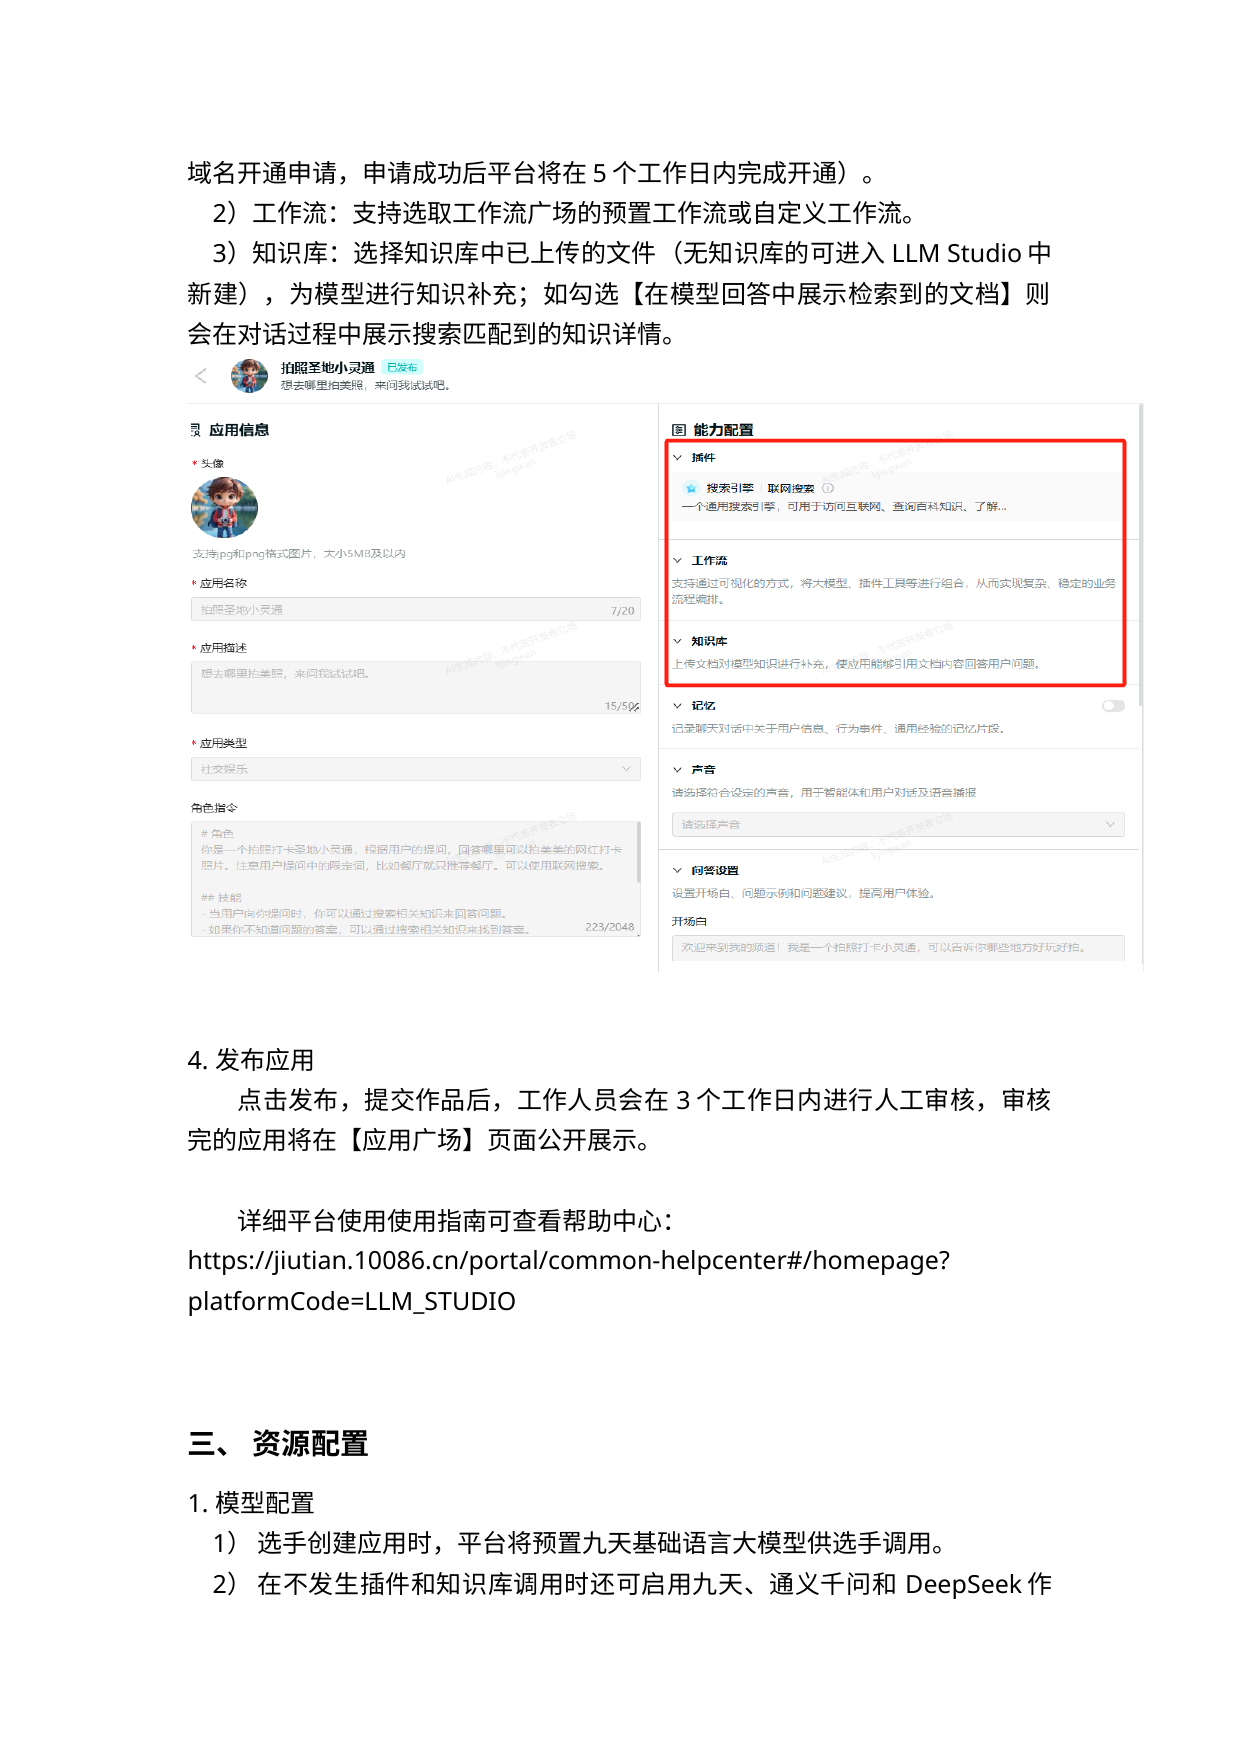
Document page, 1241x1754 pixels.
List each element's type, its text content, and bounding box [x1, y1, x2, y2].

list 3）知识库：选择知识库中已上传的文件（无知识库的可进入LLM Studio中新建），为模型进行知识补充；如勾选【在模型回答中展示检索到的文档】则会在对话过程中展示搜索匹配到的知识详情。 [187, 232, 1053, 352]
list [187, 1562, 1053, 1603]
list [187, 151, 1053, 192]
picture [187, 352, 1145, 972]
list 模型配置 [187, 1482, 1053, 1522]
list 2）工作流：支持选取工作流广场的预置工作流或自定义工作流。 [187, 192, 1053, 232]
list 点击发布，提交作品后，工作人员会在3个工作日内进行人工审核，审核完的应用将在【应用广场】页面公开展示。 [187, 1078, 1053, 1159]
list 资源配置 [187, 1401, 1053, 1482]
list 详细平台使用使用指南可查看帮助中心： [187, 1199, 1053, 1240]
list 选手创建应用时，平台将预置九天基础语言大模型供选手调用。 [187, 1522, 1053, 1562]
list https://jiutian.10086.cn/portal/common-helpcenter#/homepage?platformCode=LLM_STUDIO [187, 1240, 1053, 1320]
list 发布应用 [187, 1038, 1053, 1078]
